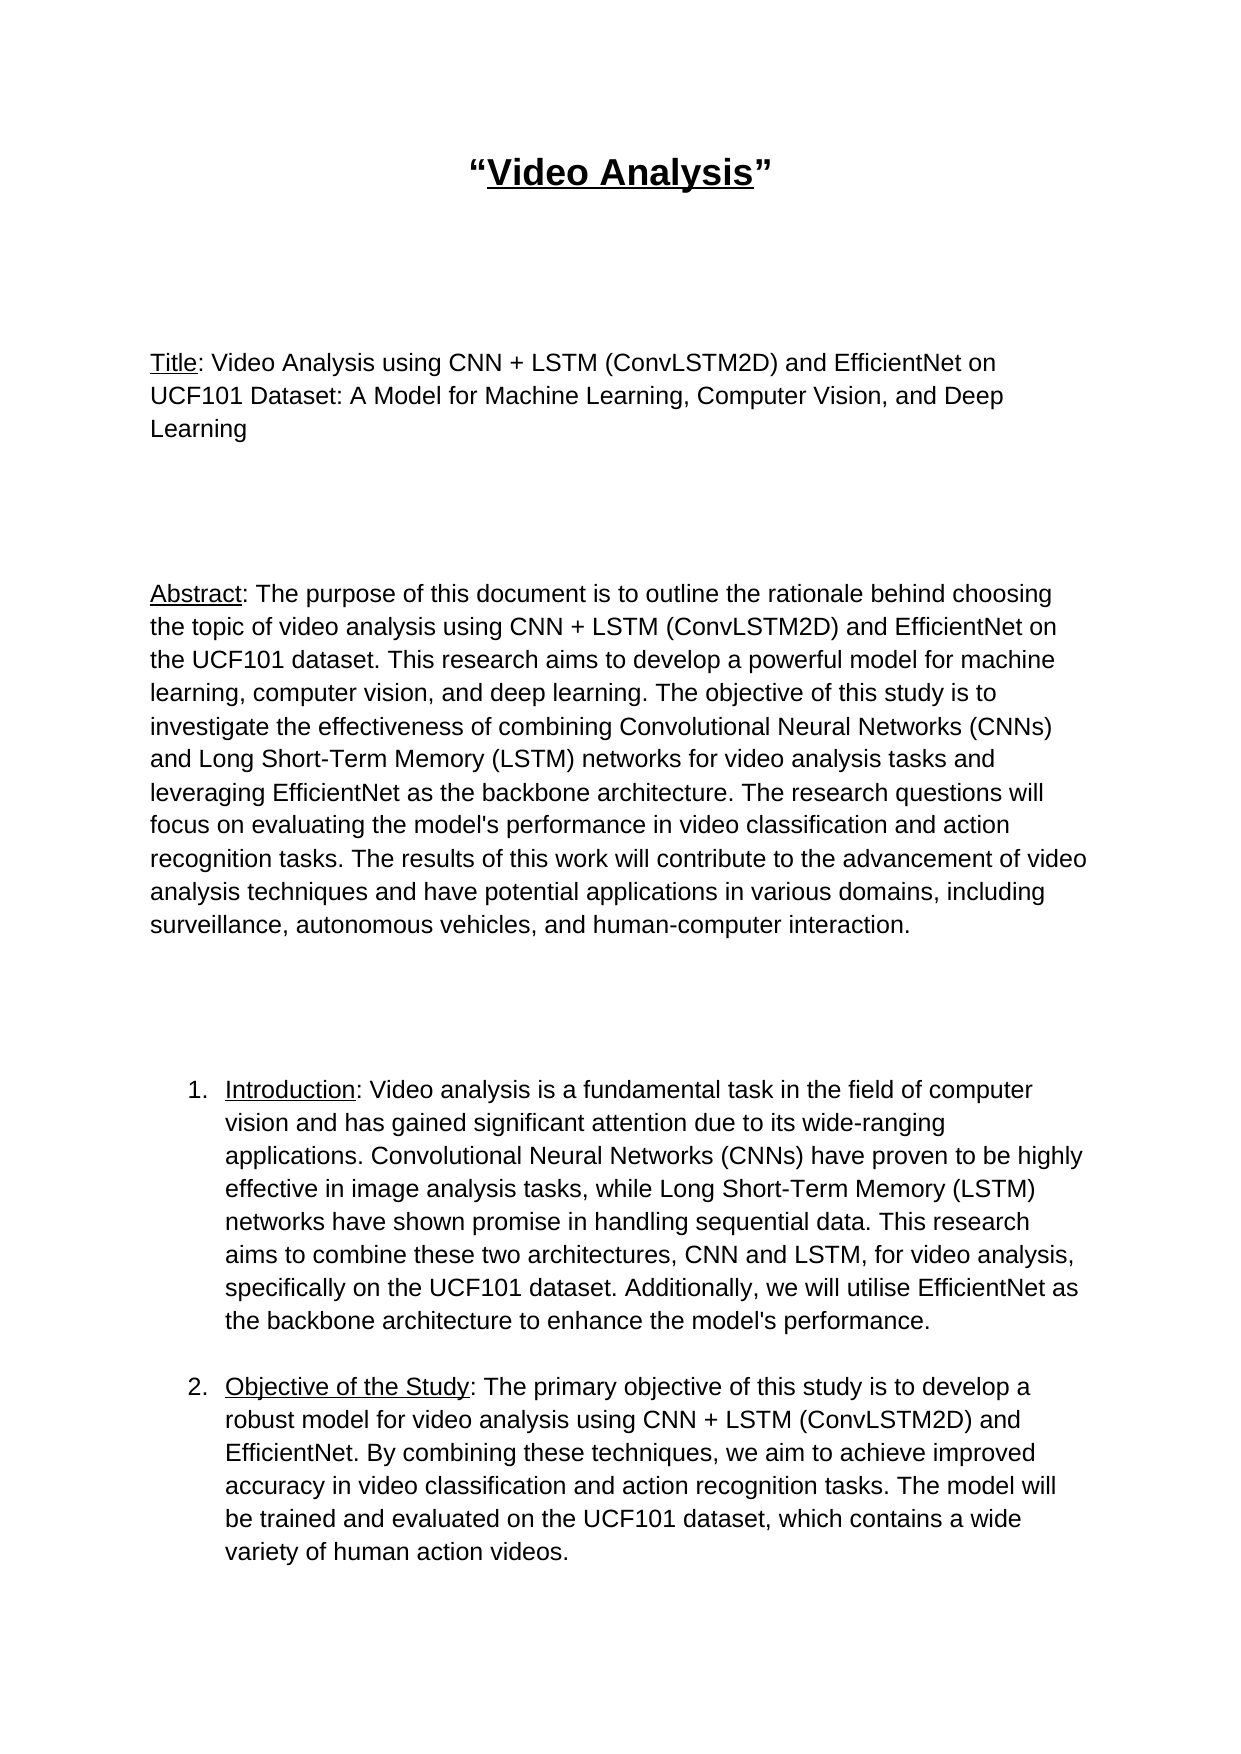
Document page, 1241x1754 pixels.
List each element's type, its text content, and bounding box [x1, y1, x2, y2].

list Objective of the Study: The primary objective of this study is to develop a robust model for video analysis using CNN + LSTM (ConvLSTM2D) and EfficientNet. By combining these techniques, we aim to achieve improved accuracy in video classification and action recognition tasks. The model will be trained and evaluated on the UCF101 dataset, which contains a wide variety of human action videos. [187, 1372, 1090, 1566]
text Abstract: The purpose of this document is to outline the rationale behind choosing the topic of video analysis using CNN + LSTM (ConvLSTM2D) and EfficientNet on the UCF101 dataset. This research aims to develop a powerful model for machine learning, computer vision, and deep learning. The objective of this study is to investigate the effectiveness of combining Convolutional Neural Networks (CNNs) and Long Short-Term Memory (LSTM) networks for video analysis tasks and leveraging EfficientNet as the backbone architecture. The research questions will focus on evaluating the model's performance in video classification and action recognition tasks. The results of this work will contribute to the advancement of video analysis techniques and have potential applications in various domains, including surveillance, autonomous vehicles, and human-computer interaction. [150, 579, 1090, 938]
text Title: Video Analysis using CNN + LSTM (ConvLSTM2D) and EfficientNet on UCF101 Dataset: A Model for Machine Learning, Computer Vision, and Deep Learning [150, 348, 1090, 443]
list Introduction: Video analysis is a fundamental task in the field of computer vision and has gained significant attention due to its wide-ranging applications. Convolutional Neural Networks (CNNs) have proven to be highly effective in image analysis tasks, while Long Short-Term Memory (LSTM) networks have shown promise in handling sequential data. This research aims to combine these two architectures, CNN and LSTM, for video analysis, specifically on the UCF101 dataset. Additionally, we will utilise EfficientNet as the backbone architecture to enhance the model's performance. [187, 1075, 1090, 1334]
text “Video Analysis” [150, 150, 1090, 193]
